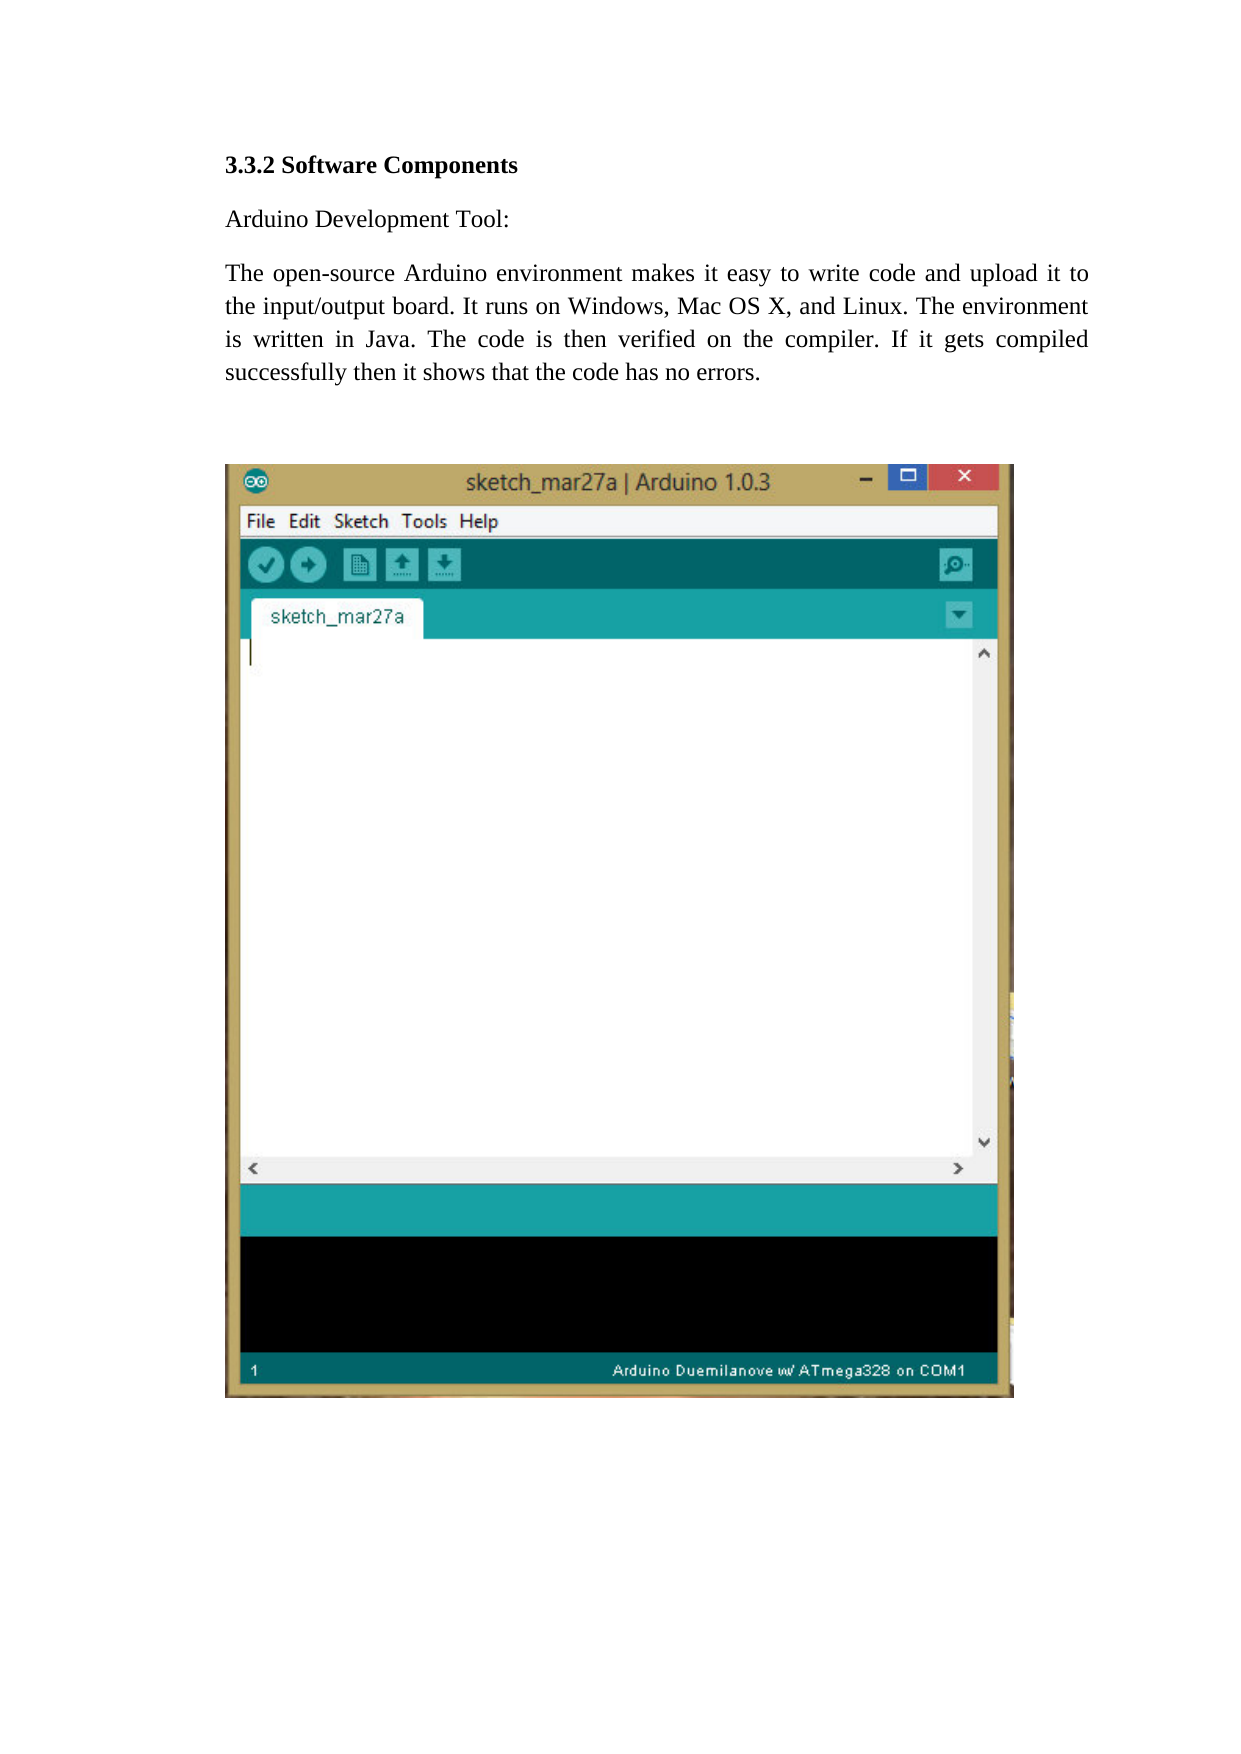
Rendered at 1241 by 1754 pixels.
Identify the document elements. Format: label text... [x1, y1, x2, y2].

text The open-source Arduino environment makes it easy to write code and upload it to the input/output board. It runs on Windows, Mac OS X, and Linux. The environment is written in Java. The code is then verified on the compiler. If it gets compiled successfully then it shows that the code has no errors. [225, 258, 1090, 386]
picture [225, 464, 1014, 1398]
text 3.3.2 Software Components [150, 150, 1090, 179]
text Arduino Development Tool: [150, 204, 1090, 233]
